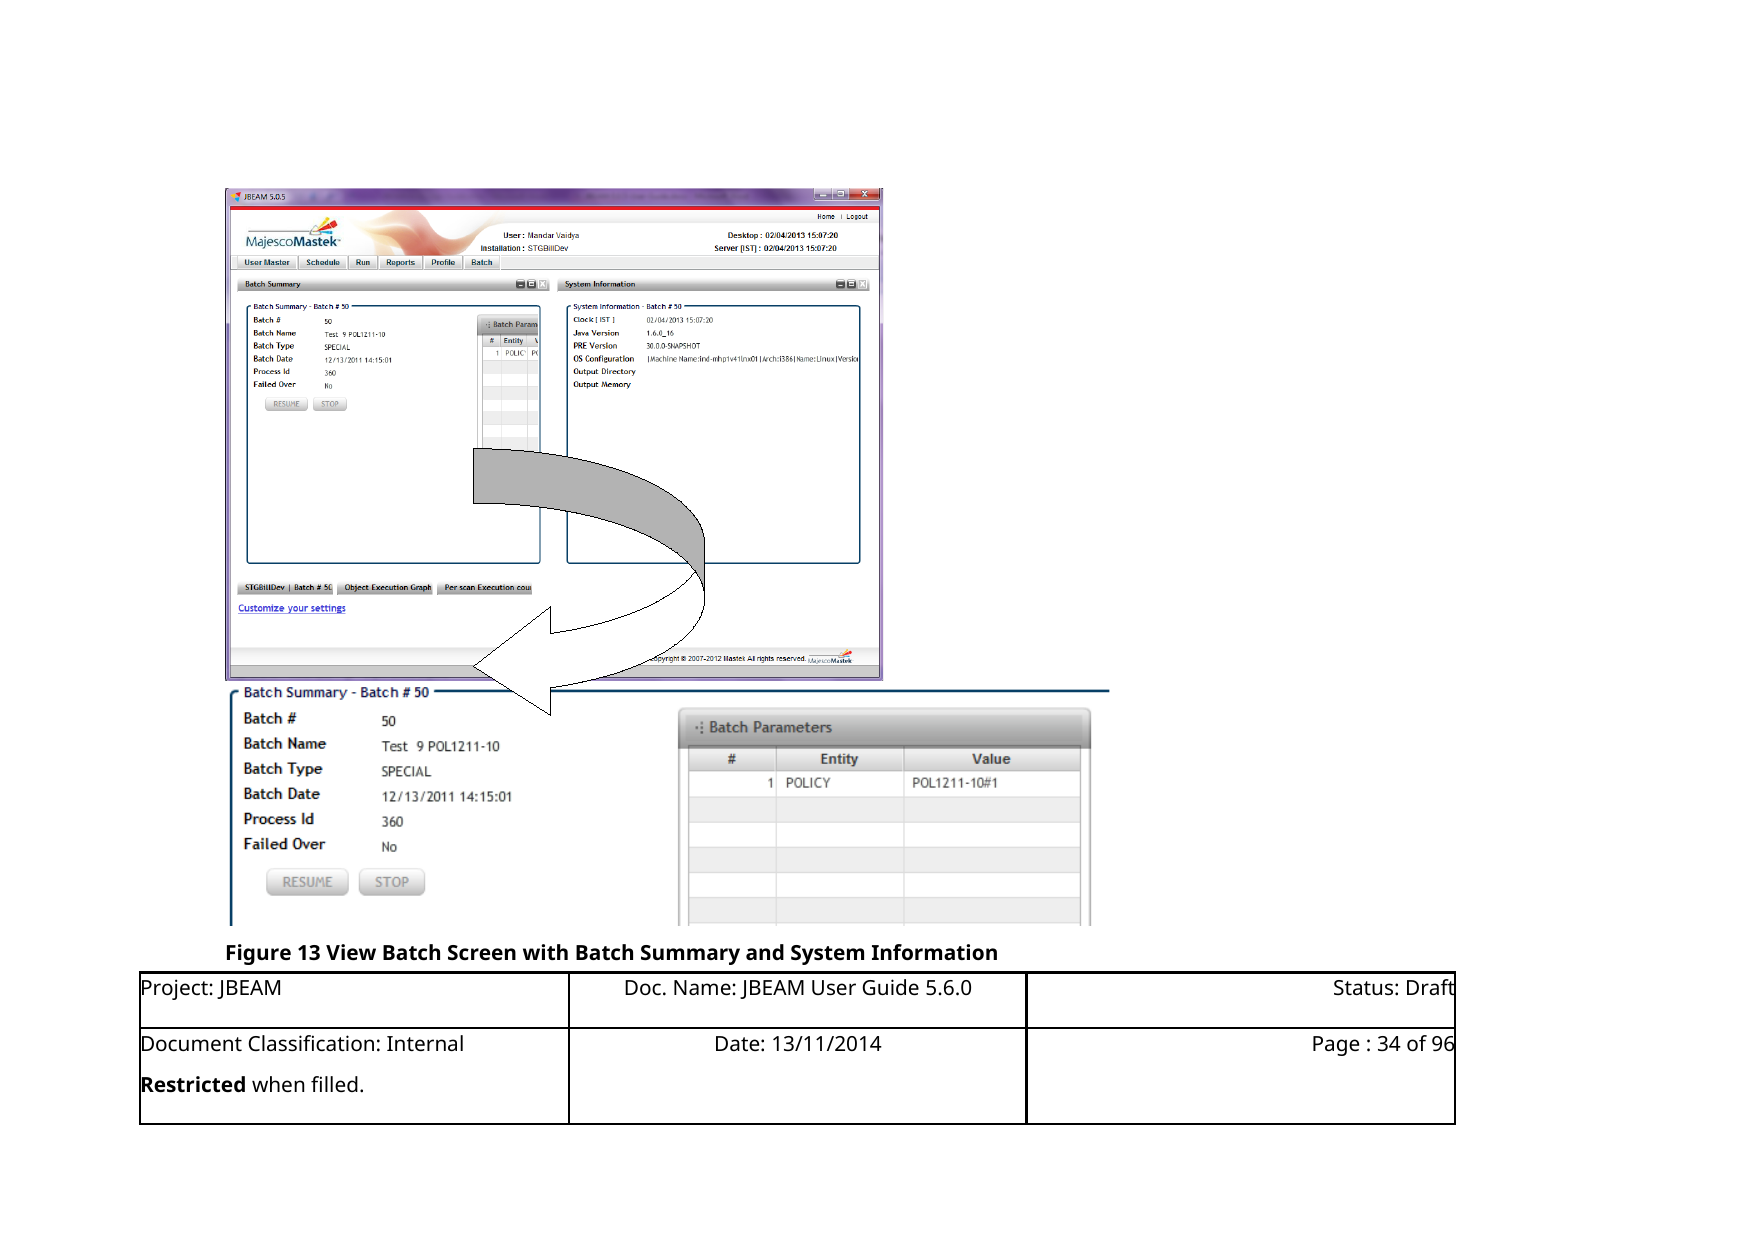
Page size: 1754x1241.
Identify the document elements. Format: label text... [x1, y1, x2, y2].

picture [225, 188, 1110, 926]
text Figure 13 View Batch Screen with Batch Summary and System Information [225, 938, 1462, 967]
